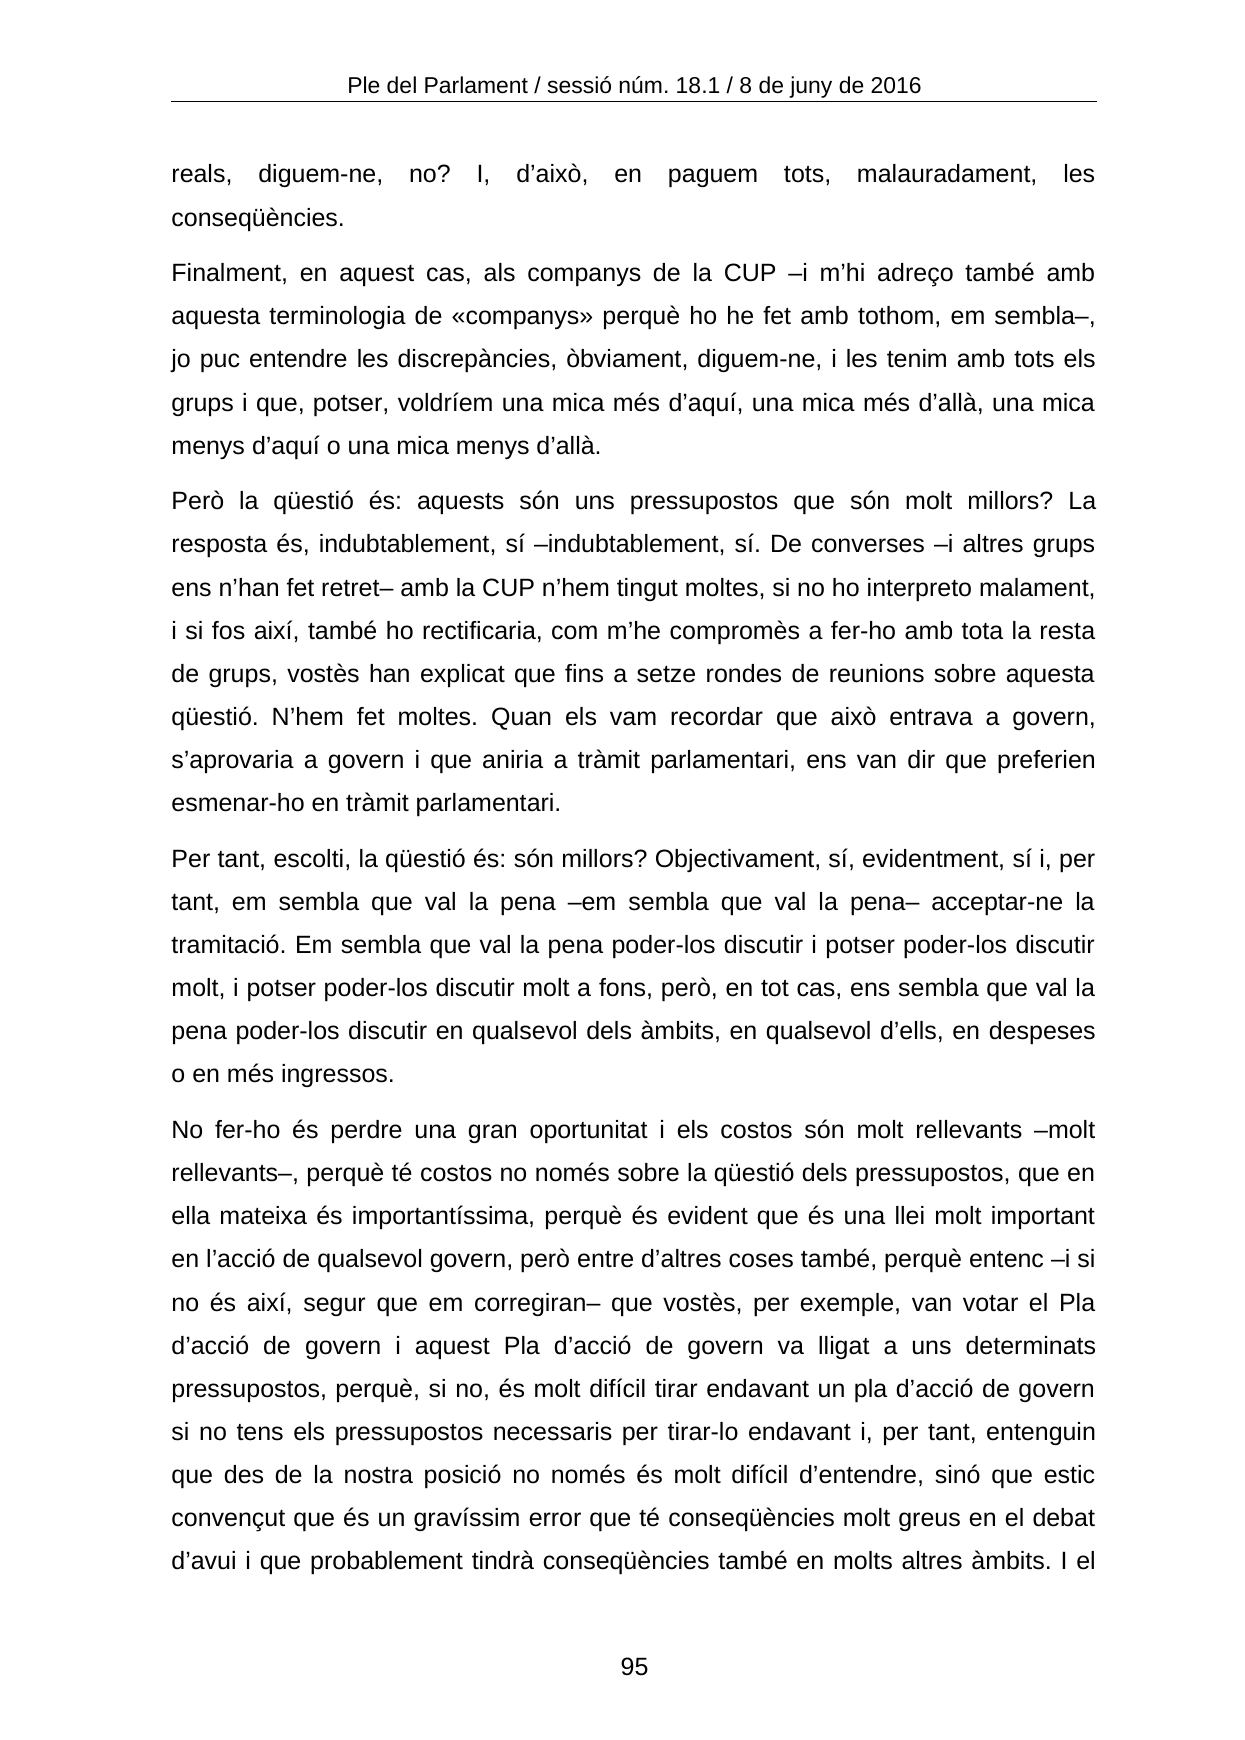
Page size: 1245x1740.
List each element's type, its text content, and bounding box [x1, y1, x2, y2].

text Per tant, escolti, la qüestió és: són millors? Objectivament, sí, evidentment, sí i, per tant, em sembla que val la pena –em sembla que val la pena– acceptar-ne la tramitació. Em sembla que val la pena poder-los discutir i potser poder-los discutir molt, i potser poder-los discutir molt a fons, però, en tot cas, ens sembla que val la pena poder-los discutir en qualsevol dels àmbits, en qualsevol d’ells, en despeses o en més ingressos. [171, 844, 1097, 1088]
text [171, 159, 1097, 231]
text Però la qüestió és: aquests són uns pressupostos que són molt millors? La resposta és, indubtablement, sí –indubtablement, sí. De converses –i altres grups ens n’han fet retret– amb la CUP n’hem tingut moltes, si no ho interpreto malament, i si fos així, també ho rectificaria, com m’he compromès a fer-ho amb tota la resta de grups, vostès han explicat que fins a setze rondes de reunions sobre aquesta qüestió. N’hem fet moltes. Quan els vam recordar que això entrava a govern, s’aprovaria a govern i que aniria a tràmit parlamentari, ens van dir que preferien esmenar-ho en tràmit parlamentari. [171, 486, 1097, 817]
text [171, 1115, 1097, 1575]
text Finalment, en aquest cas, als companys de la CUP –i m’hi adreço també amb aquesta terminologia de «companys» perquè ho he fet amb tothom, em sembla–, jo puc entendre les discrepàncies, òbviament, diguem-ne, i les tenim amb tots els grups i que, potser, voldríem una mica més d’aquí, una mica més d’allà, una mica menys d’aquí o una mica menys d’allà. [171, 258, 1097, 459]
